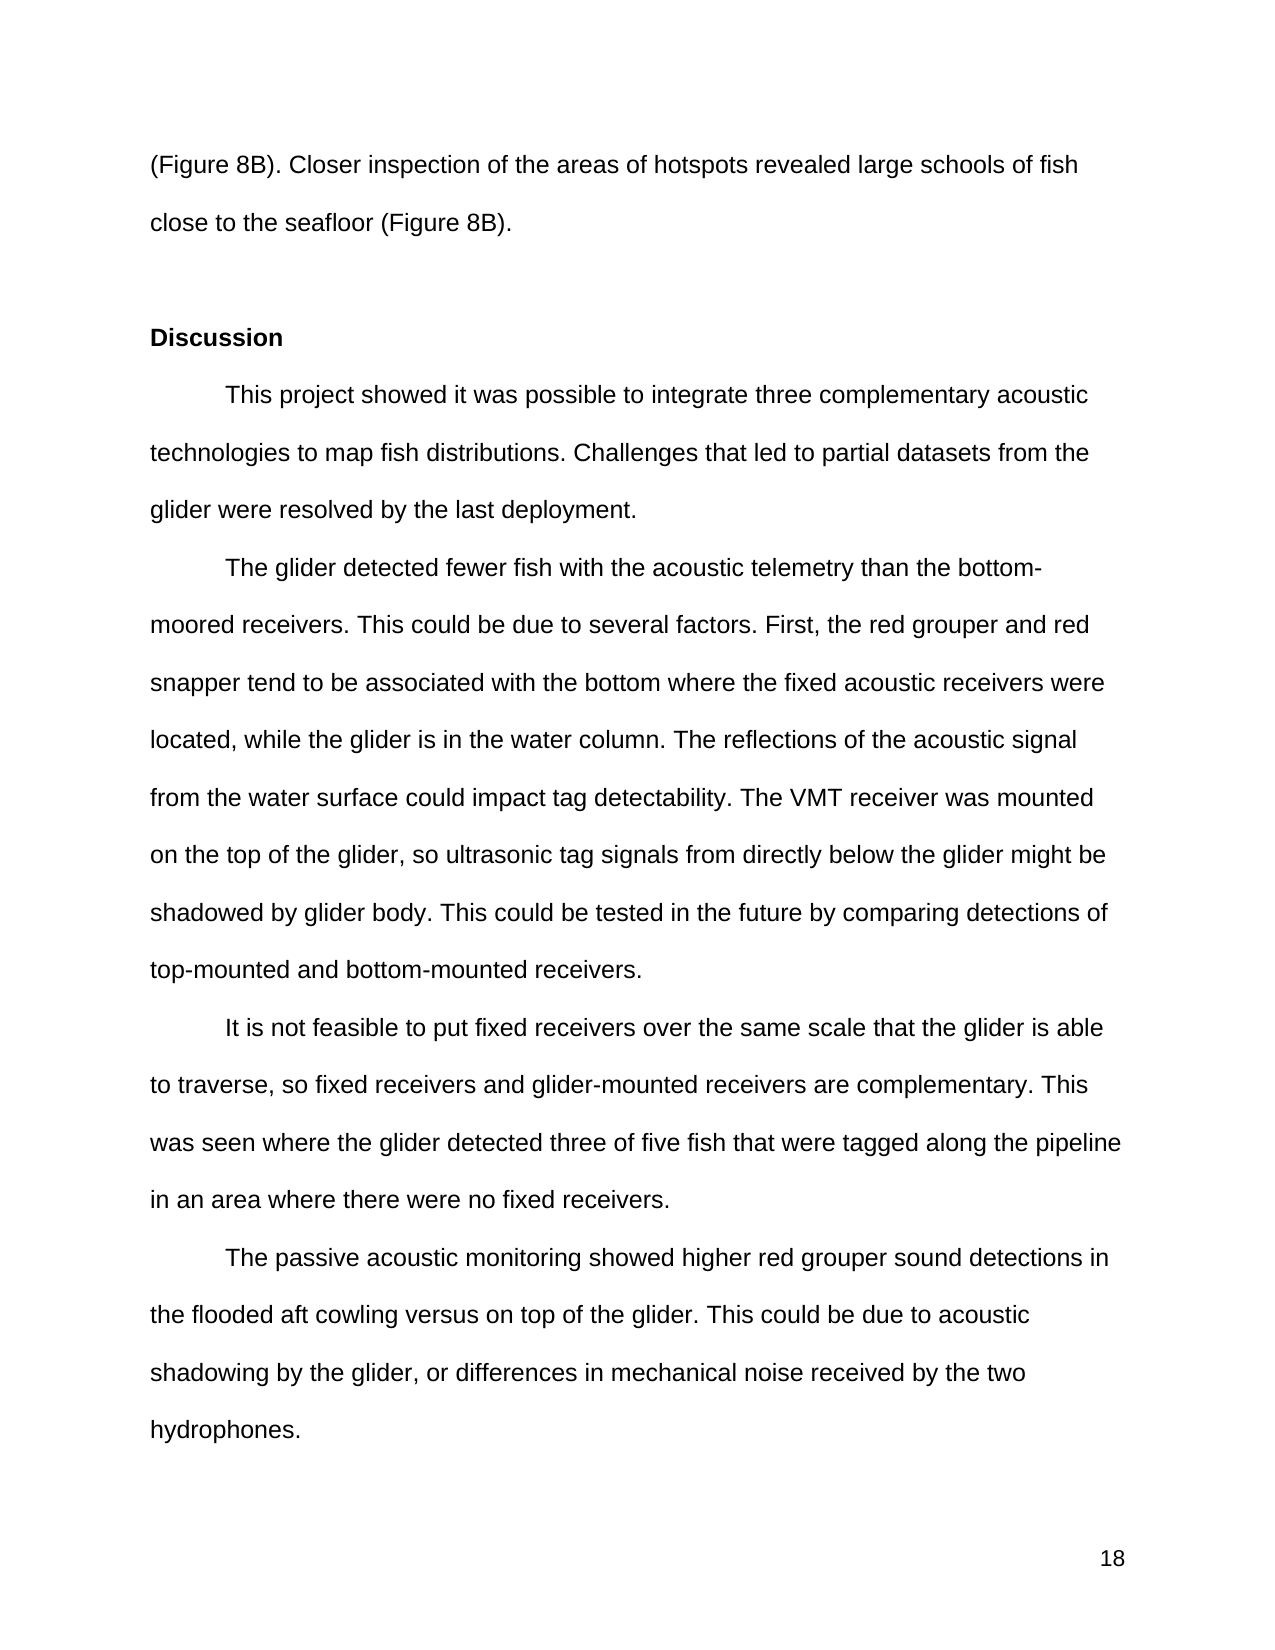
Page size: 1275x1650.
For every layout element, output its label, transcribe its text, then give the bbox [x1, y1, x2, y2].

text The passive acoustic monitoring showed higher red grouper sound detections in the flooded aft cowling versus on top of the glider. This could be due to acoustic shadowing by the glider, or differences in mechanical noise received by the two hydrophones. [150, 1242, 1125, 1444]
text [150, 150, 1125, 236]
text This project showed it was possible to integrate three complementary acoustic technologies to map fish distributions. Challenges that led to partial datasets from the glider were resolved by the last deployment. [150, 380, 1125, 524]
text It is not feasible to put fixed receivers over the same scale that the glider is able to traverse, so fixed receivers and glider-mounted receivers are complementary. This was seen where the glider detected three of five fish that were tagged along the pipeline in an area where there were no fixed receivers. [150, 1012, 1125, 1214]
text The glider detected fewer fish with the acoustic telemetry than the bottom-moored receivers. This could be due to several factors. First, the red grouper and red snapper tend to be associated with the bottom where the fixed acoustic receivers were located, while the glider is in the water column. The reflections of the acoustic signal from the water surface could impact tag detectability. The VMT receiver was mounted on the top of the glider, so ultrasonic tag signals from directly below the glider might be shadowed by glider body. This could be tested in the future by comparing detections of top-mounted and bottom-mounted receivers. [150, 552, 1125, 984]
text Discussion [150, 322, 1125, 351]
